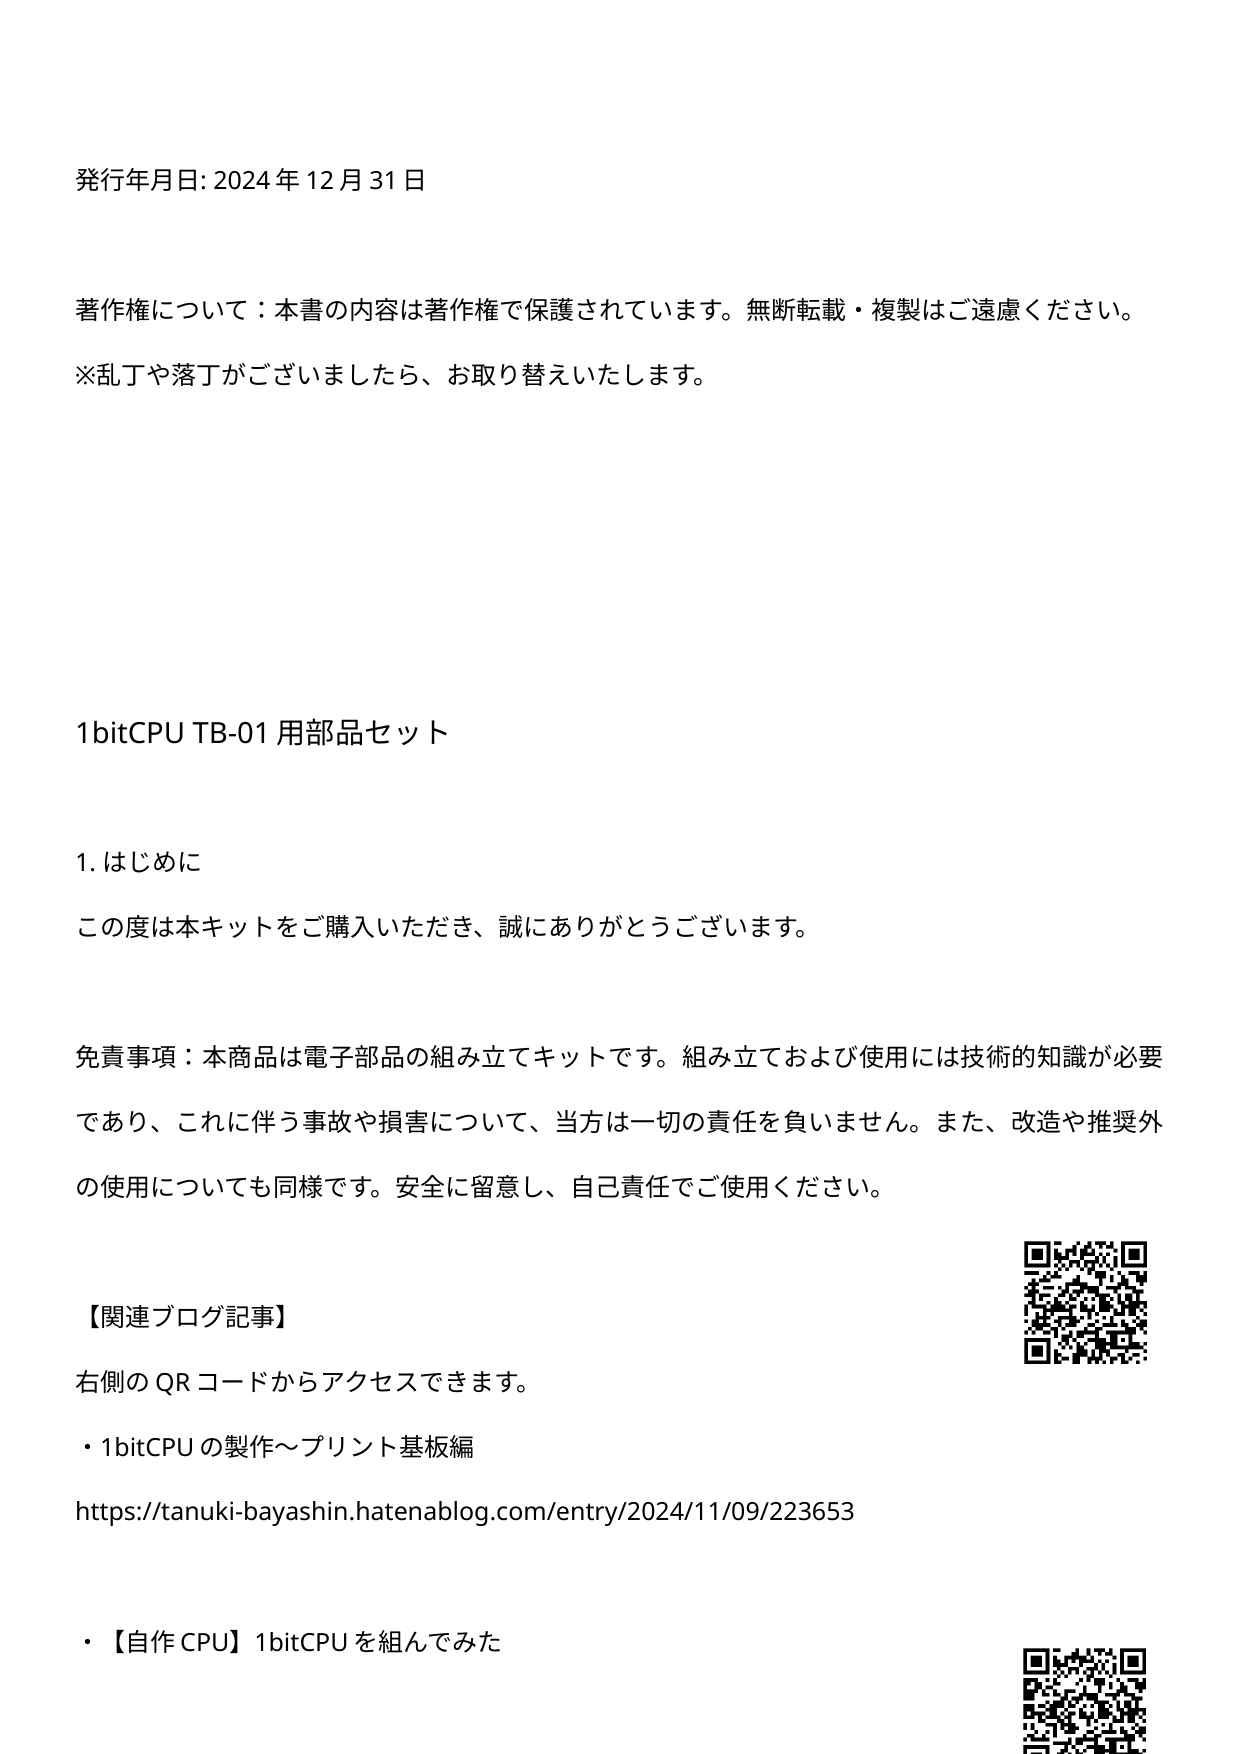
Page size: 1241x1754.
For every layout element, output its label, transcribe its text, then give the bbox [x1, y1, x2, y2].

text この度は本キットをご購入いただき、誠にありがとうございます。 [75, 893, 1165, 958]
picture [1011, 1228, 1160, 1283]
text ・【自作CPU】1bitCPUを組んでみた [75, 1608, 1165, 1673]
text 右側のQRコードからアクセスできます。 [75, 1348, 1165, 1413]
text 【関連ブログ記事】 [75, 1283, 1165, 1348]
text ※乱丁や落丁がございましたら、お取り替えいたします。 [75, 341, 1165, 406]
text 免責事項：本商品は電子部品の組み立てキットです。組み立ておよび使用には技術的知識が必要であり、これに伴う事故や損害について、当方は一切の責任を負いません。また、改造や推奨外の使用についても同様です。安全に留意し、自己責任でご使用ください。 [75, 1023, 1165, 1218]
text 発行年月日: 2024年12月31日 [75, 146, 1165, 211]
text 著作権について：本書の内容は著作権で保護されています。無断転載・複製はご遠慮ください。 [75, 276, 1165, 341]
text 1. はじめに [75, 828, 1165, 893]
list https://tanuki-bayashin.hatenablog.com/entry/2024/11/09/223653 [75, 1478, 1165, 1543]
picture [1010, 1673, 1159, 1754]
list ・1bitCPUの製作～プリント基板編 [75, 1413, 1165, 1478]
text 1bitCPU TB-01用部品セット [75, 698, 1165, 763]
